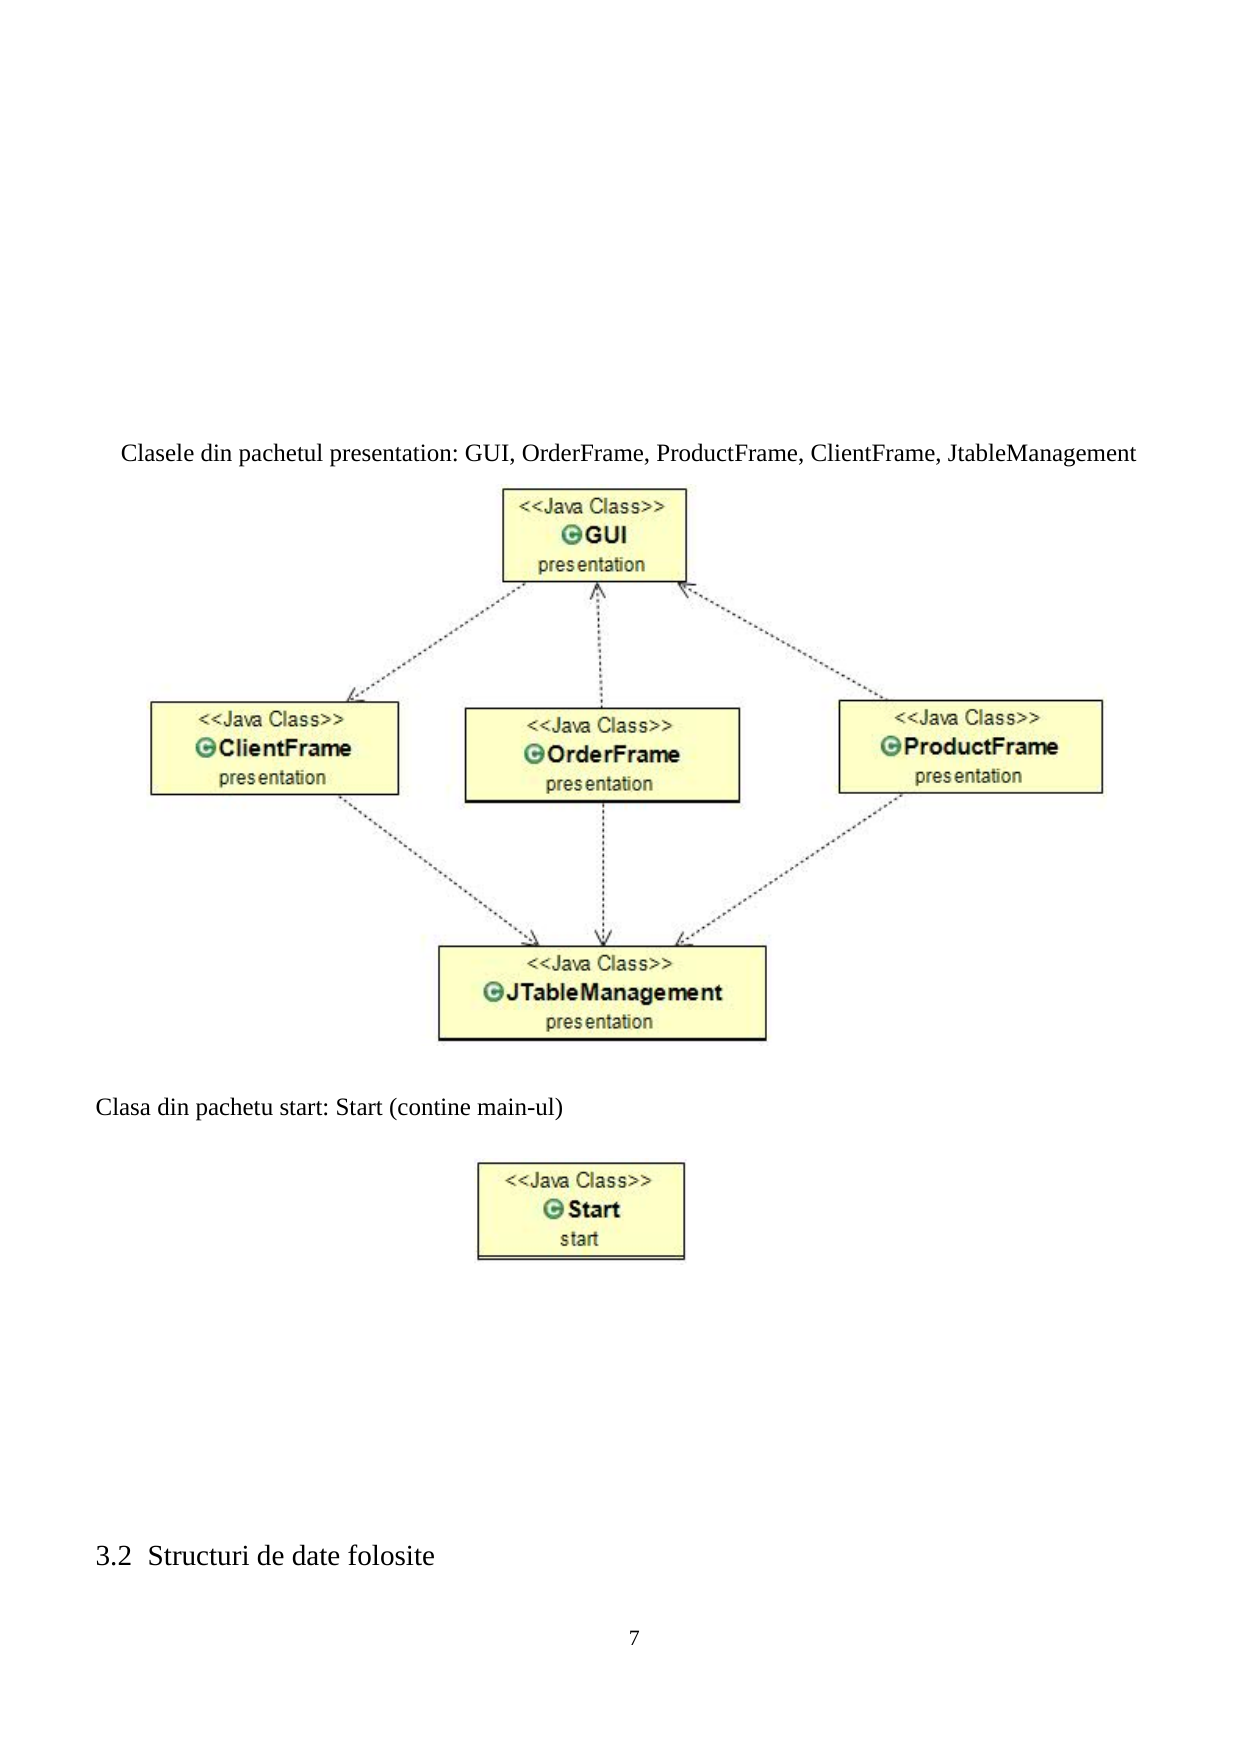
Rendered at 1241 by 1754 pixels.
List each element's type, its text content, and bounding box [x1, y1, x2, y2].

text Clasele din pachetul presentation: GUI, OrderFrame, ProductFrame, ClientFrame, JtableManagement [47, 438, 1188, 467]
text Clasa din pachetu start: Start (contine main-ul) [47, 1092, 1188, 1121]
list Structuri de date folosite [95, 1538, 1069, 1572]
picture [146, 484, 1108, 1046]
picture [473, 1158, 690, 1265]
